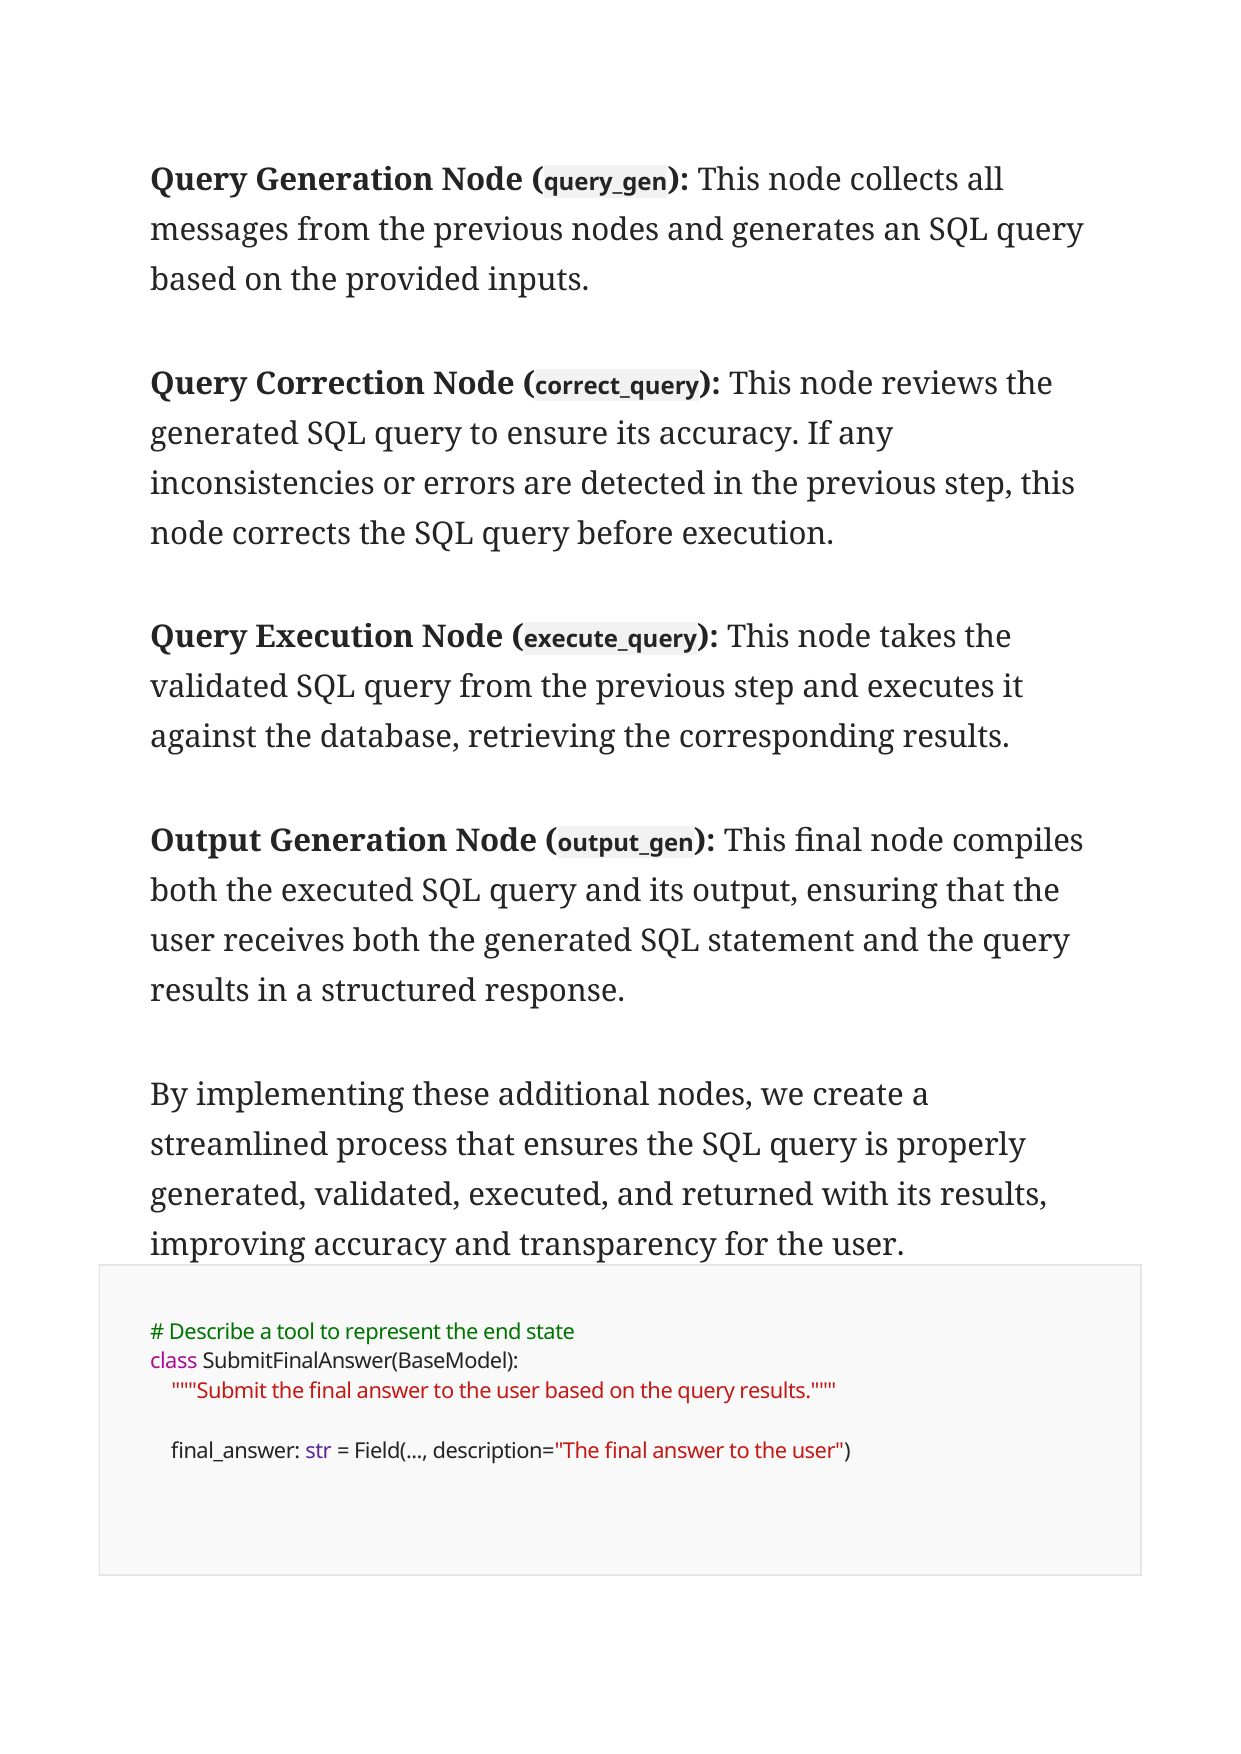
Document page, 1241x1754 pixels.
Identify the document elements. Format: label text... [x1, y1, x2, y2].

text Query Execution Node (execute_query): This node takes the validated SQL query from the previous step and executes it against the database, retrieving the corresponding results. [150, 607, 1090, 757]
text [100, 1266, 1140, 1574]
text Query Generation Node (query_gen): This node collects all messages from the previous nodes and generates an SQL query based on the provided inputs. [150, 150, 1090, 300]
text By implementing these additional nodes, we create a streamlined process that ensures the SQL query is properly generated, validated, executed, and returned with its results, improving accuracy and transparency for the user. [150, 1064, 1090, 1264]
text Query Correction Node (correct_query): This node reviews the generated SQL query to ensure its accuracy. If any inconsistencies or errors are detected in the previous step, this node corrects the SQL query before execution. [150, 353, 1090, 553]
text Output Generation Node (output_gen): This final node compiles both the executed SQL query and its output, ensuring that the user receives both the generated SQL statement and the query results in a structured response. [150, 811, 1090, 1011]
